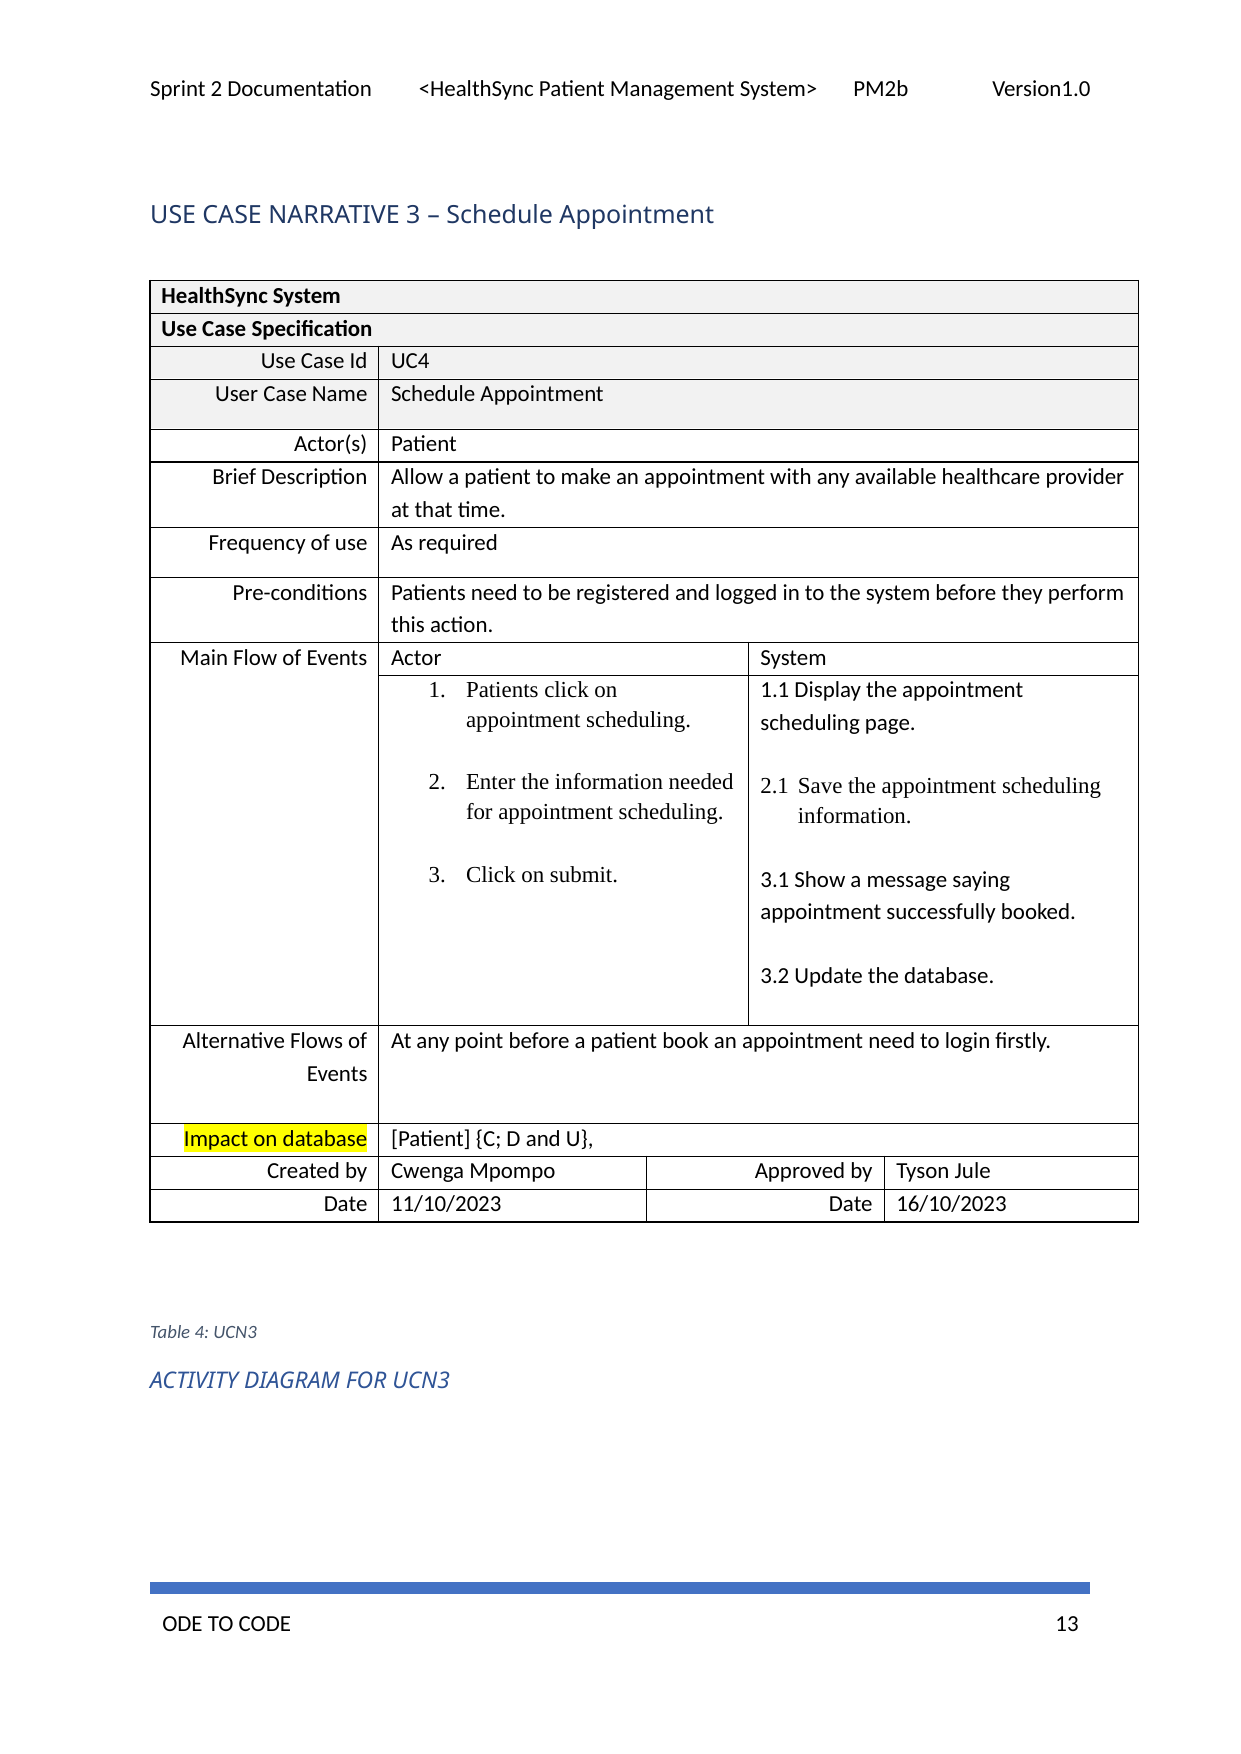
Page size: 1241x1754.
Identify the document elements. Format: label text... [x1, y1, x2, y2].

table_cell As required [379, 528, 1138, 577]
table_cell Approved by [647, 1157, 884, 1188]
table_cell Patients need to be registered and logged in to the system before they perform this action. [379, 578, 1138, 642]
table_cell 16/10/2023 [885, 1190, 1138, 1221]
table_cell Use Case Specification [151, 314, 1138, 346]
text Table 4: UCN3 [150, 1320, 1090, 1343]
table_cell Patients click on appointment scheduling. Enter the information needed for appointment scheduling. Click on submit. [379, 676, 748, 1025]
table_cell User Case Name [151, 380, 378, 428]
table_cell Schedule Appointment [379, 380, 1138, 428]
table_cell Alternative Flows of Events [151, 1026, 378, 1123]
table_cell Main Flow of Events [151, 643, 378, 1025]
table_cell At any point before a patient book an appointment need to login firstly. [379, 1026, 1138, 1123]
table_cell Actor(s) [151, 430, 378, 461]
subtitle ACTIVITY DIAGRAM FOR UCN3 [150, 1364, 1090, 1395]
table_cell Date [647, 1190, 884, 1221]
table_cell UC4 [379, 347, 1138, 378]
table_cell Patient [379, 430, 1138, 461]
table_cell Pre-conditions [151, 578, 378, 642]
subtitle USE CASE NARRATIVE 3 – Schedule Appointment [150, 197, 1090, 231]
table_cell Date [151, 1190, 378, 1221]
table_cell Use Case Id [151, 347, 378, 378]
table_cell Frequency of use [151, 528, 378, 577]
table_cell Tyson Jule [885, 1157, 1138, 1188]
table_cell System [749, 643, 1138, 674]
table_cell Actor [379, 643, 748, 674]
table_cell 11/10/2023 [379, 1190, 646, 1221]
table_cell 1.1 Display the appointment scheduling page. Save the appointment scheduling information. 3.1 Show a message saying appointment successfully booked. 3.2 Update the database. [749, 676, 1138, 1025]
table_cell Brief Description [151, 463, 378, 527]
table_cell [Patient] {C; D and U}, [379, 1124, 1138, 1156]
table_cell Created by [151, 1157, 378, 1188]
table_header HealthSync System [151, 281, 1138, 313]
table_cell Cwenga Mpompo [379, 1157, 646, 1188]
table_cell Allow a patient to make an appointment with any available healthcare provider at that time. [379, 463, 1138, 527]
table_cell Impact on database [151, 1124, 378, 1156]
